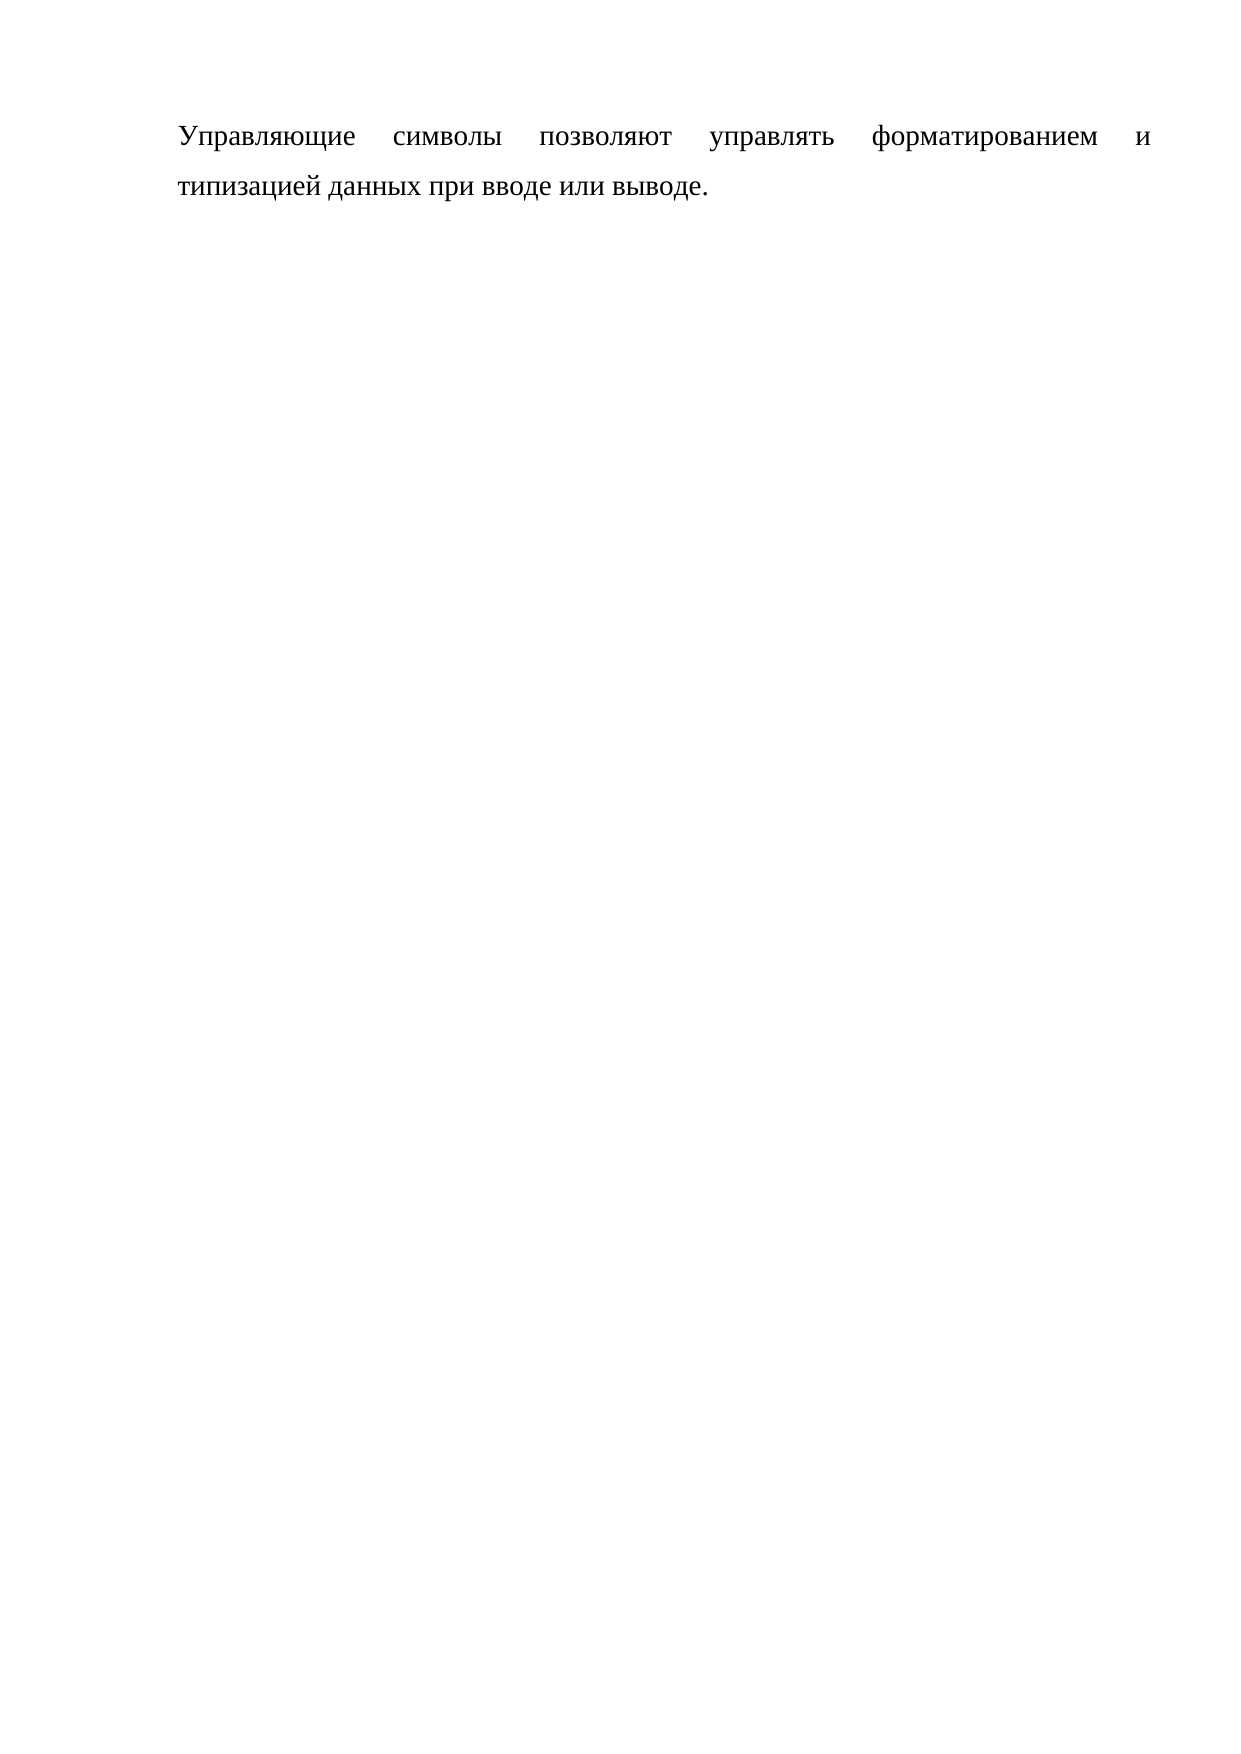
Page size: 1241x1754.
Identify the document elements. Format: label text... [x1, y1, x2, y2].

text Управляющие символы позволяют управлять форматированием и типизацией данных при вводе или выводе. [177, 118, 1152, 202]
